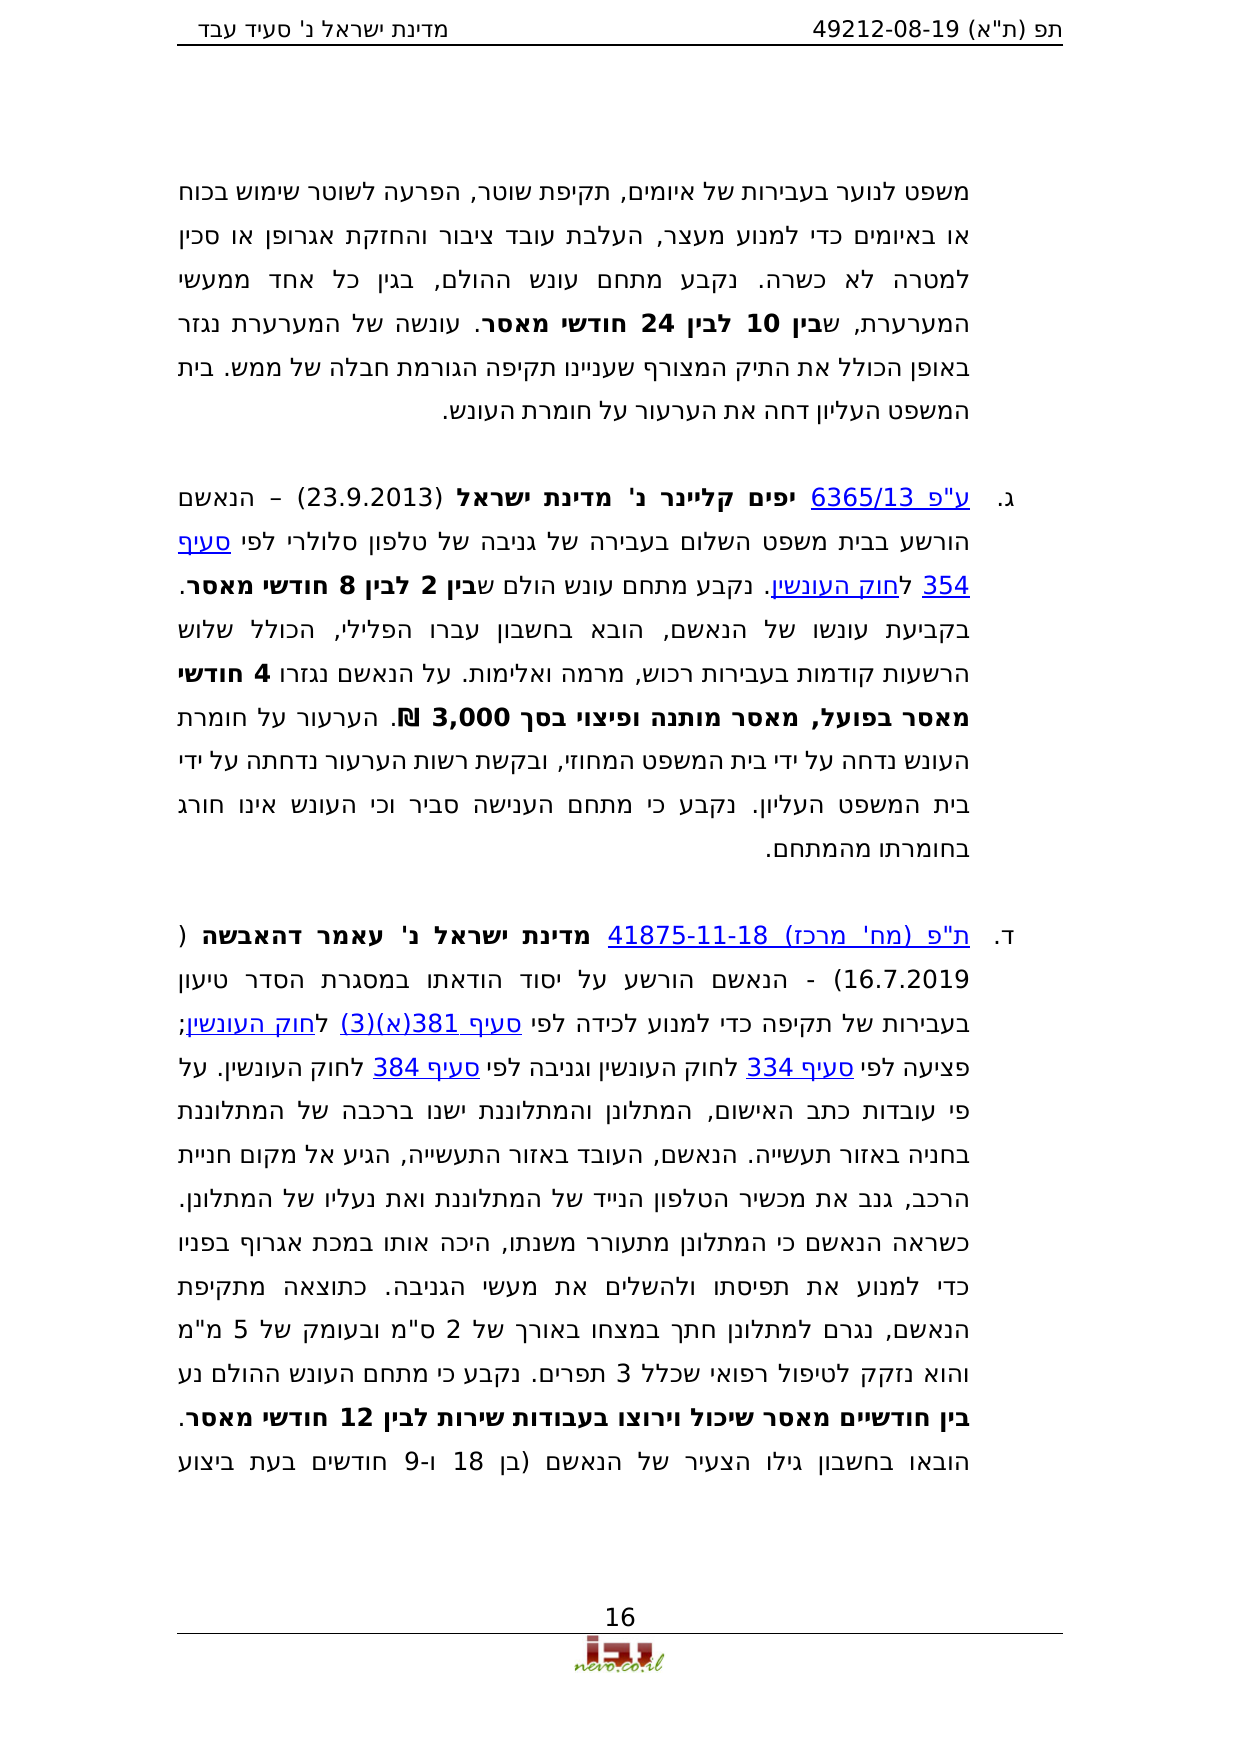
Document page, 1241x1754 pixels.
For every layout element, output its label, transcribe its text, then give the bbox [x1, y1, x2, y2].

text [177, 177, 1063, 426]
text ג. ע"פ 6365/13 יפים קליינר נ' מדינת ישראל (23.9.2013) – הנאשם הורשע בבית משפט השלום בעבירה של גניבה של טלפון סלולרי לפי סעיף 354 לחוק העונשין. נקבע מתחם עונש הולם שבין 2 לבין 8 חודשי מאסר. בקביעת עונשו של הנאשם, הובא בחשבון עברו הפלילי, הכולל שלוש הרשעות קודמות בעבירות רכוש, מרמה ואלימות. על הנאשם נגזרו 4 חודשי מאסר בפועל, מאסר מותנה ופיצוי בסך 3,000 ₪. הערעור על חומרת העונש נדחה על ידי בית המשפט המחוזי, ובקשת רשות הערעור נדחתה על ידי בית המשפט העליון. נקבע כי מתחם הענישה סביר וכי העונש אינו חורג בחומרתו מהמתחם. [177, 483, 1063, 863]
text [177, 921, 1063, 1476]
picture [574, 1635, 666, 1673]
